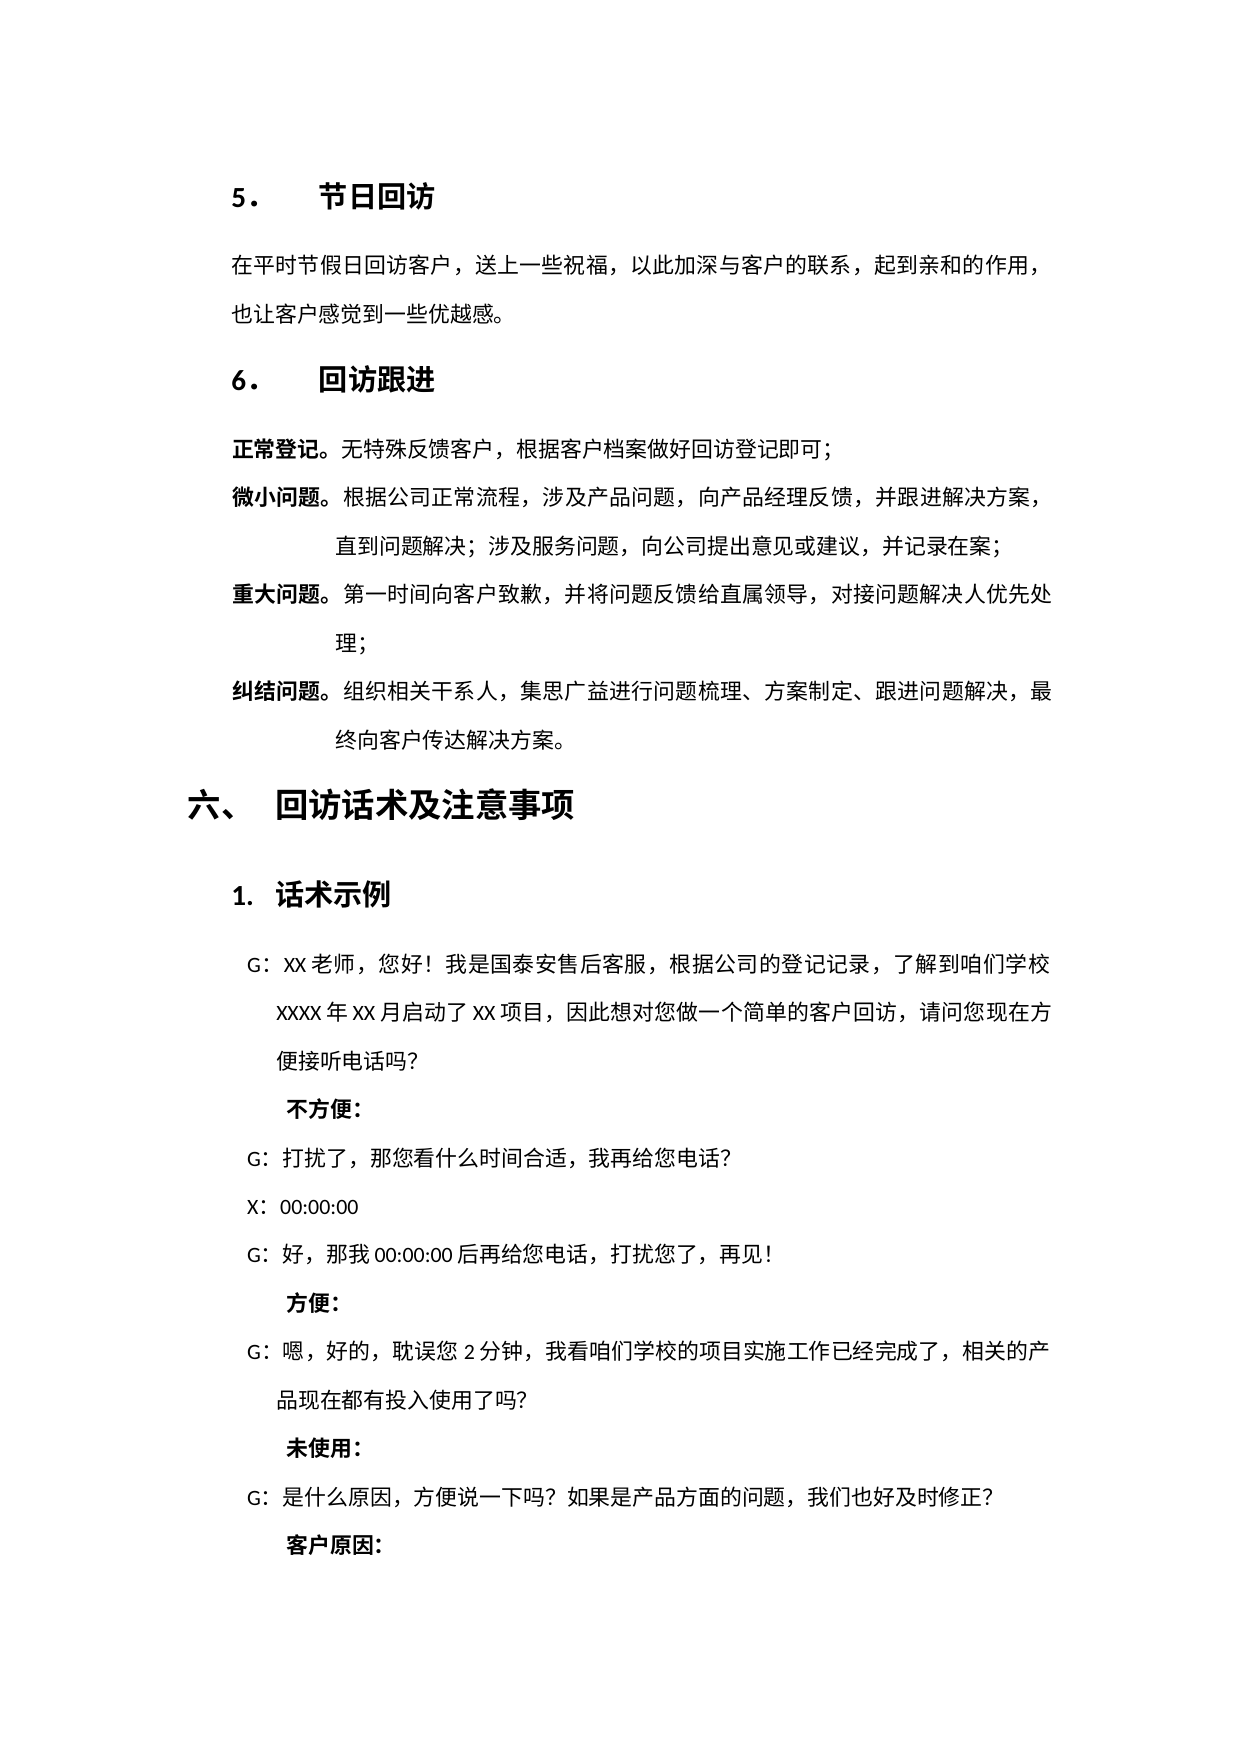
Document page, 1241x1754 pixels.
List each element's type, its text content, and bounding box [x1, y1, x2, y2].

list 回访话术及注意事项 [187, 771, 1053, 836]
list G：好，那我00:00:00后再给您电话，打扰您了，再见！ [247, 1237, 1053, 1269]
text 重大问题。第一时间向客户致歉，并将问题反馈给直属领导，对接问题解决人优先处理； [232, 577, 1053, 658]
list 客户原因： [231, 1527, 1053, 1560]
list G：打扰了，那您看什么时间合适，我再给您电话？ [247, 1140, 1053, 1173]
list 方便： [231, 1285, 1053, 1318]
list 回访跟进 [231, 345, 1053, 410]
list G：是什么原因，方便说一下吗？如果是产品方面的问题，我们也好及时修正？ [247, 1479, 1053, 1512]
list 节日回访 [231, 162, 1053, 227]
text 正常登记。无特殊反馈客户，根据客户档案做好回访登记即可； [232, 431, 1053, 464]
text 纠结问题。组织相关干系人，集思广益进行问题梳理、方案制定、跟进问题解决，最终向客户传达解决方案。 [232, 674, 1053, 755]
list 不方便： [231, 1092, 1053, 1124]
list 话术示例 [231, 860, 1053, 925]
list 未使用： [231, 1431, 1053, 1463]
text 微小问题。根据公司正常流程，涉及产品问题，向产品经理反馈，并跟进解决方案，直到问题解决；涉及服务问题，向公司提出意见或建议，并记录在案； [232, 480, 1053, 561]
text 在平时节假日回访客户，送上一些祝福，以此加深与客户的联系，起到亲和的作用，也让客户感觉到一些优越感。 [231, 248, 1053, 329]
list G：嗯，好的，耽误您2分钟，我看咱们学校的项目实施工作已经完成了，相关的产品现在都有投入使用了吗？ [247, 1334, 1053, 1415]
list G：XX老师，您好！我是国泰安售后客服，根据公司的登记记录，了解到咱们学校XXXX年XX月启动了XX项目，因此想对您做一个简单的客户回访，请问您现在方便接听电话吗？ [247, 946, 1053, 1076]
list X：00:00:00 [247, 1189, 1053, 1221]
